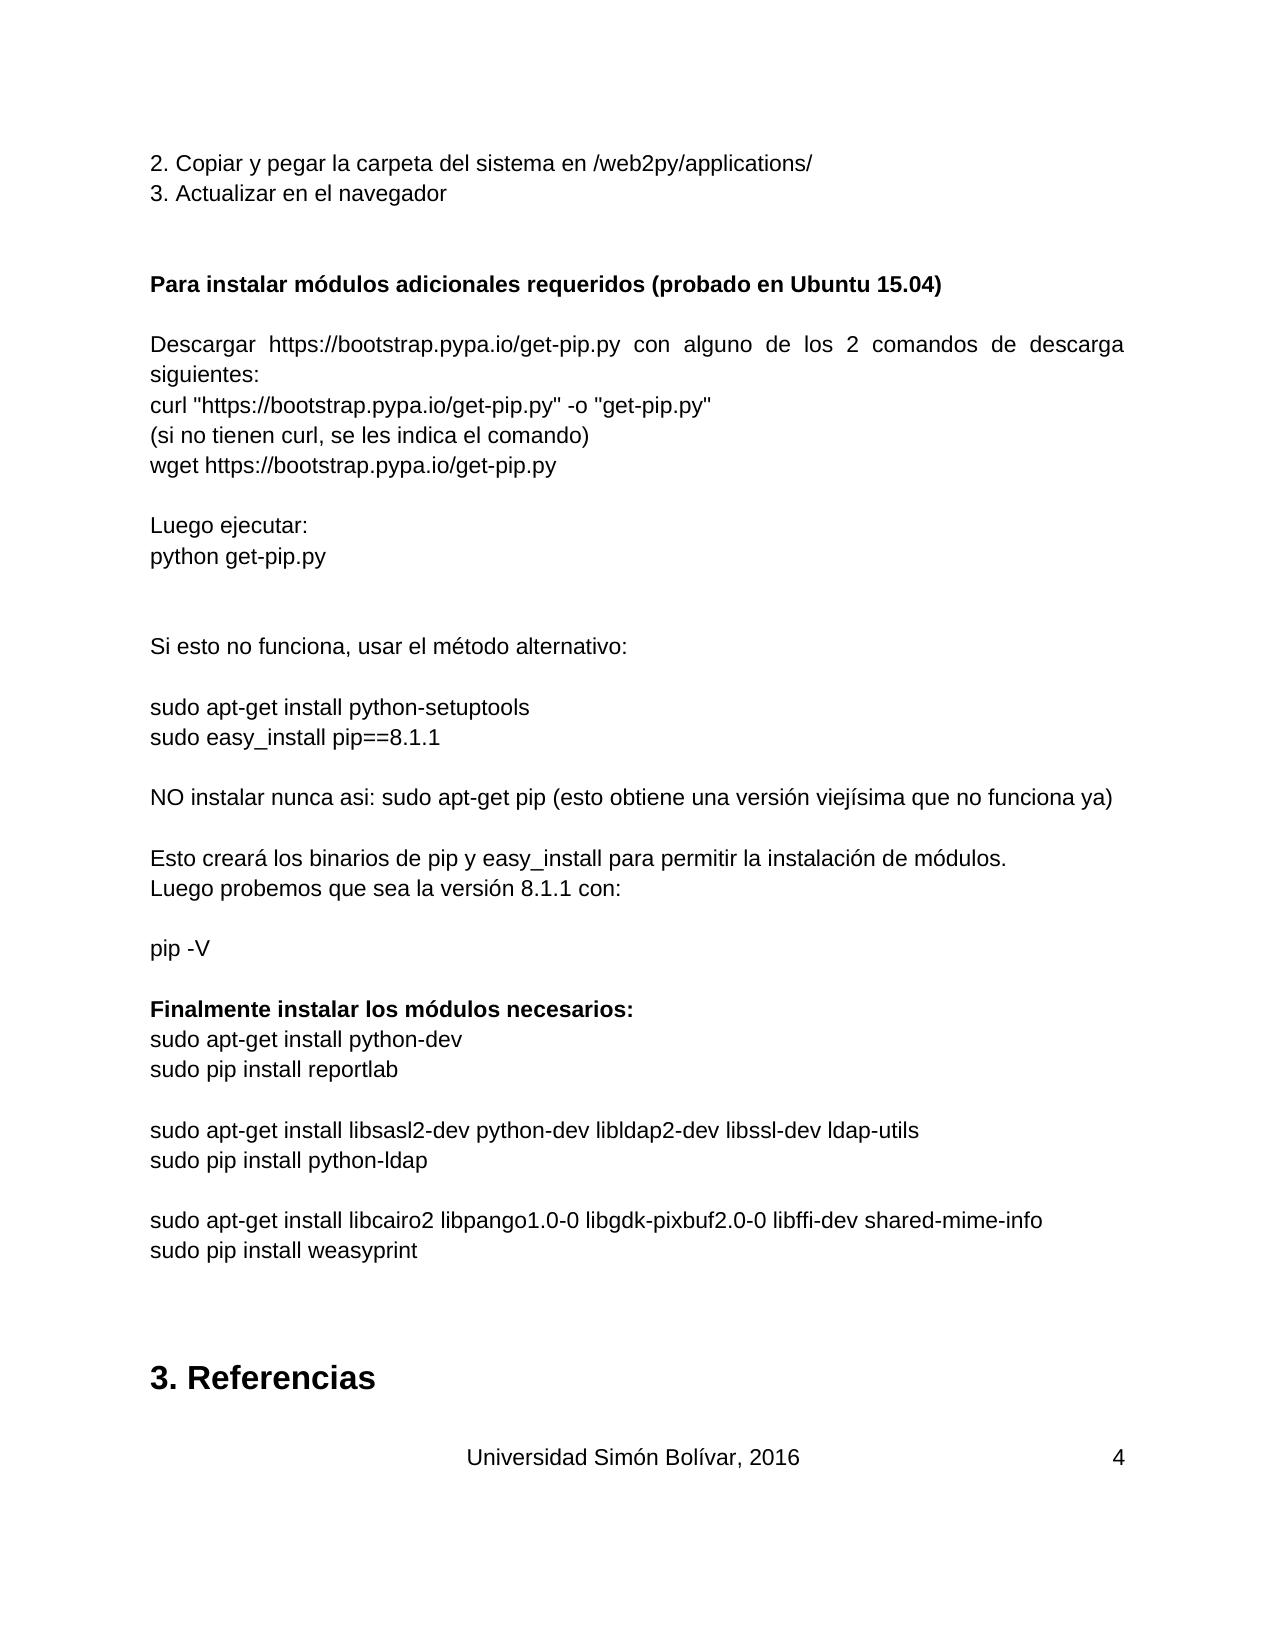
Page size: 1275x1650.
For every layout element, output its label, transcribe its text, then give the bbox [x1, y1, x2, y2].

text NO instalar nunca asi: sudo apt-get pip (esto obtiene una versión viejísima que no funciona ya) [150, 784, 1125, 811]
text wget https://bootstrap.pypa.io/get-pip.py [150, 452, 1125, 478]
text sudo apt-get install python-dev [150, 1026, 1125, 1052]
text Si esto no funciona, usar el método alternativo: [150, 633, 1125, 660]
text Finalmente instalar los módulos necesarios: [150, 996, 1125, 1022]
text sudo pip install weasyprint [150, 1237, 1125, 1264]
text Para instalar módulos adicionales requeridos (probado en Ubuntu 15.04) [150, 271, 1125, 297]
text sudo easy_install pip==8.1.1 [150, 724, 1125, 750]
text 3. Actualizar en el navegador [150, 180, 1125, 207]
text curl "https://bootstrap.pypa.io/get-pip.py" -o "get-pip.py" [150, 392, 1125, 418]
text sudo apt-get install libcairo2 libpango1.0-0 libgdk-pixbuf2.0-0 libffi-dev shared-mime-info [150, 1207, 1125, 1234]
text sudo pip install python-ldap [150, 1147, 1125, 1173]
text 2. Copiar y pegar la carpeta del sistema en /web2py/applications/ [150, 150, 1125, 176]
text sudo apt-get install libsasl2-dev python-dev libldap2-dev libssl-dev ldap-utils [150, 1117, 1125, 1143]
text Descargar https://bootstrap.pypa.io/get-pip.py con alguno de los 2 comandos de descarga siguientes: [150, 331, 1125, 388]
text Luego ejecutar: [150, 512, 1125, 539]
text pip -V [150, 935, 1125, 962]
text sudo apt-get install python-setuptools [150, 694, 1125, 720]
text (si no tienen curl, se les indica el comando) [150, 422, 1125, 448]
text Esto creará los binarios de pip y easy_install para permitir la instalación de módulos. [150, 845, 1125, 871]
text python get-pip.py [150, 543, 1125, 569]
text 3. Referencias [150, 1358, 1125, 1397]
text sudo pip install reportlab [150, 1056, 1125, 1083]
text Luego probemos que sea la versión 8.1.1 con: [150, 875, 1125, 901]
